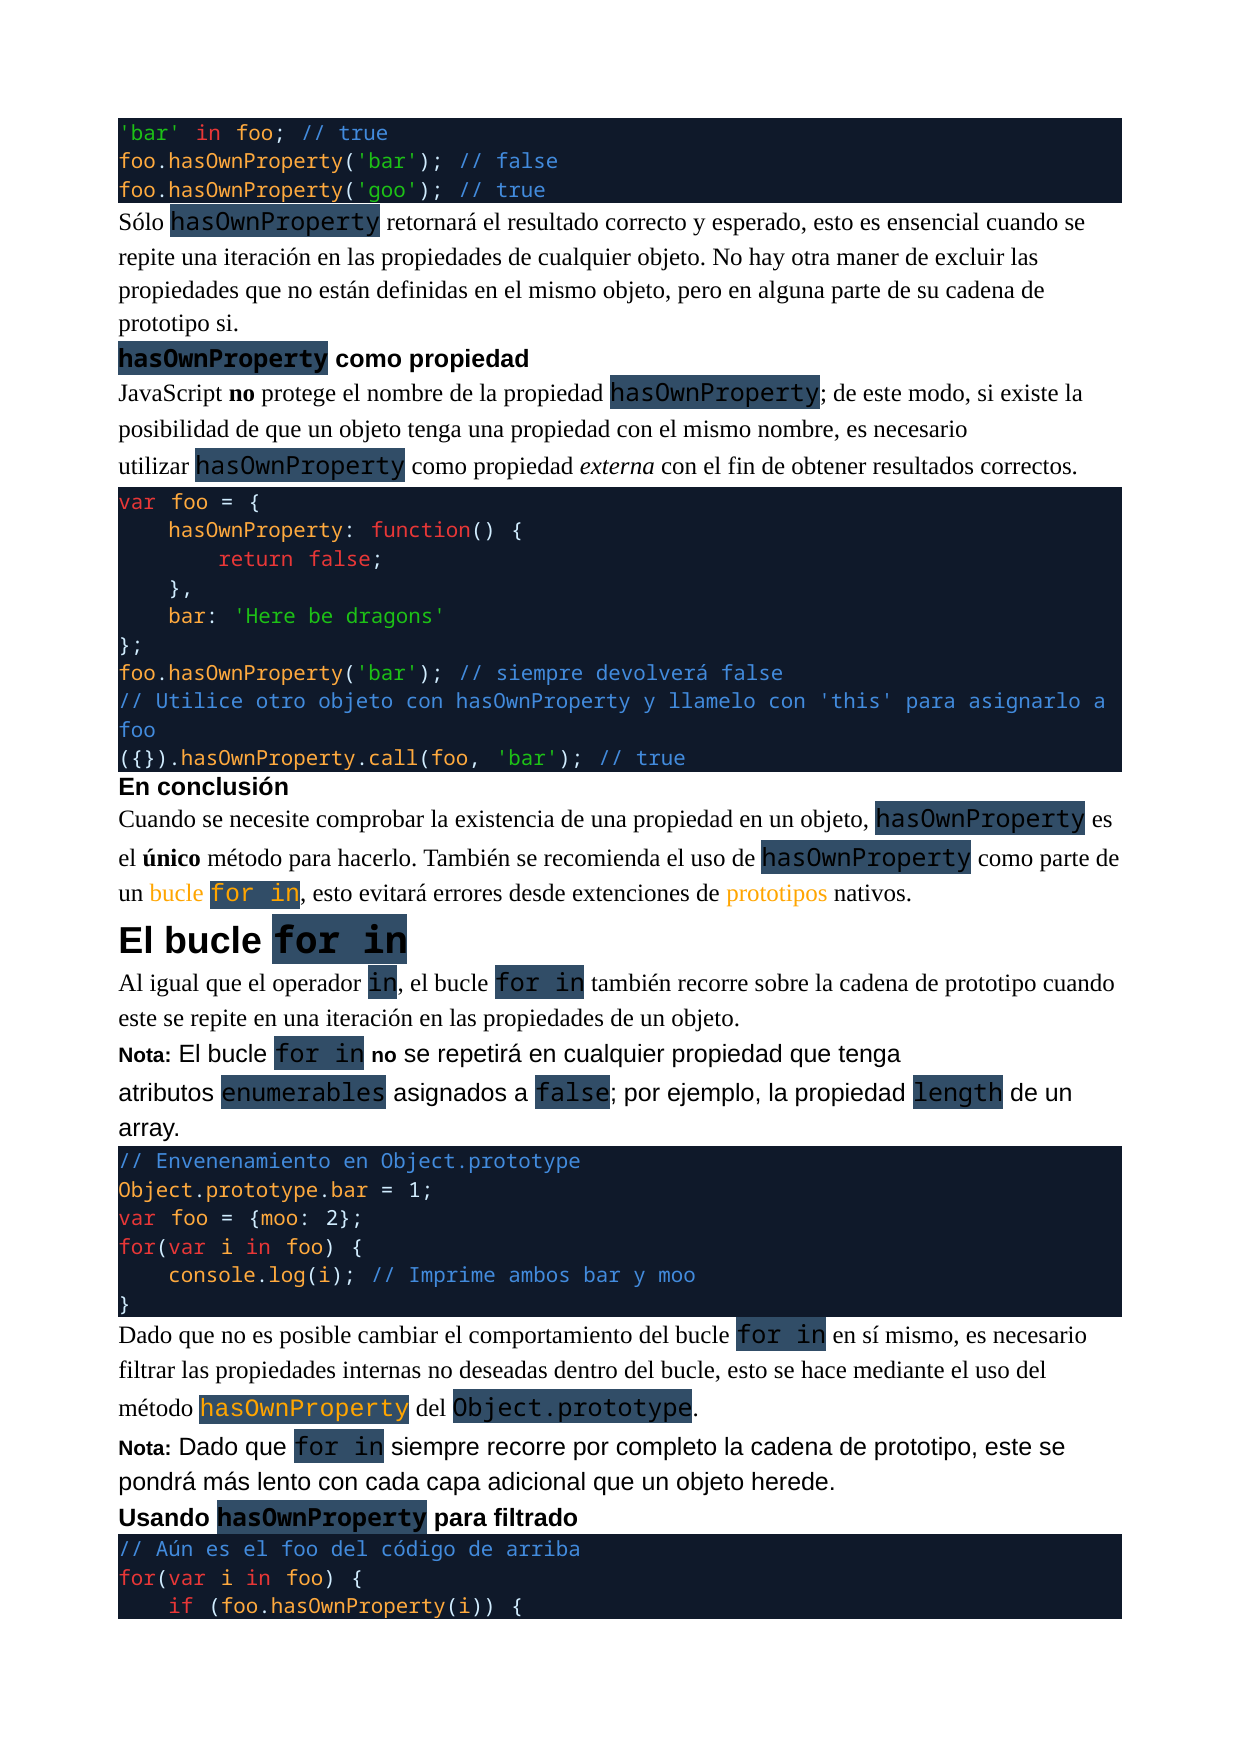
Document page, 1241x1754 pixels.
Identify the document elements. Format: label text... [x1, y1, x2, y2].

text Sólo hasOwnProperty retornará el resultado correcto y esperado, esto es ensencial cuando se repite una iteración en las propiedades de cualquier objeto. No hay otra maner de excluir las propiedades que no están definidas en el mismo objeto, pero en alguna parte de su cadena de prototipo si. [118, 203, 1122, 337]
text Nota: Dado que for in siempre recorre por completo la cadena de prototipo, este se pondrá más lento con cada capa adicional que un objeto herede. [118, 1429, 1122, 1496]
text } [118, 1289, 1122, 1317]
text for(var i in foo) { [118, 1232, 1122, 1260]
text foo.hasOwnProperty('goo'); // true [118, 175, 1122, 203]
text }; [118, 630, 1122, 658]
text var foo = {moo: 2}; [118, 1203, 1122, 1232]
subtitle El bucle for in [118, 913, 1122, 964]
text Cuando se necesite comprobar la existencia de una propiedad en un objeto, hasOwnProperty es el único método para hacerlo. También se recomienda el uso de hasOwnProperty como parte de un bucle for in, esto evitará errores desde extenciones de prototipos nativos. [118, 801, 1122, 909]
text // Envenenamiento en Object.prototype [118, 1146, 1122, 1175]
text var foo = { [118, 487, 1122, 516]
text // Utilice otro objeto con hasOwnProperty y llamelo con 'this' para asignarlo a foo [118, 687, 1122, 743]
subtitle hasOwnProperty como propiedad [328, 341, 1122, 375]
text console.log(i); // Imprime ambos bar y moo [118, 1260, 1122, 1289]
text hasOwnProperty: function() { [118, 516, 1122, 544]
text for(var i in foo) { [118, 1563, 1122, 1591]
text bar: 'Here be dragons' [118, 601, 1122, 630]
subtitle En conclusión [118, 772, 1122, 801]
text ({}).hasOwnProperty.call(foo, 'bar'); // true [118, 743, 1122, 772]
text 'bar' in foo; // true [118, 118, 1122, 147]
text JavaScript no protege el nombre de la propiedad hasOwnProperty; de este modo, si existe la posibilidad de que un objeto tenga una propiedad con el mismo nombre, es necesario utilizar hasOwnProperty como propiedad externa con el fin de obtener resultados correctos. [118, 375, 1122, 482]
subtitle Usando hasOwnProperty para filtrado [118, 1500, 217, 1534]
text }, [118, 573, 1122, 601]
text if (foo.hasOwnProperty(i)) { [118, 1591, 1122, 1619]
text return false; [118, 544, 1122, 573]
text Object.prototype.bar = 1; [118, 1175, 1122, 1203]
text Dado que no es posible cambiar el comportamiento del bucle for in en sí mismo, es necesario filtrar las propiedades internas no deseadas dentro del bucle, esto se hace mediante el uso del método hasOwnProperty del Object.prototype. [118, 1317, 1122, 1424]
text foo.hasOwnProperty('bar'); // siempre devolverá false [118, 658, 1122, 687]
text Nota: El bucle for in no se repetirá en cualquier propiedad que tenga atributos enumerables asignados a false; por ejemplo, la propiedad length de un array. [118, 1036, 1122, 1142]
subtitle Usando hasOwnProperty para filtrado [427, 1500, 1122, 1534]
text // Aún es el foo del código de arriba [118, 1534, 1122, 1563]
text Al igual que el operador in, el bucle for in también recorre sobre la cadena de prototipo cuando este se repite en una iteración en las propiedades de un objeto. [118, 964, 1122, 1032]
text foo.hasOwnProperty('bar'); // false [118, 147, 1122, 175]
